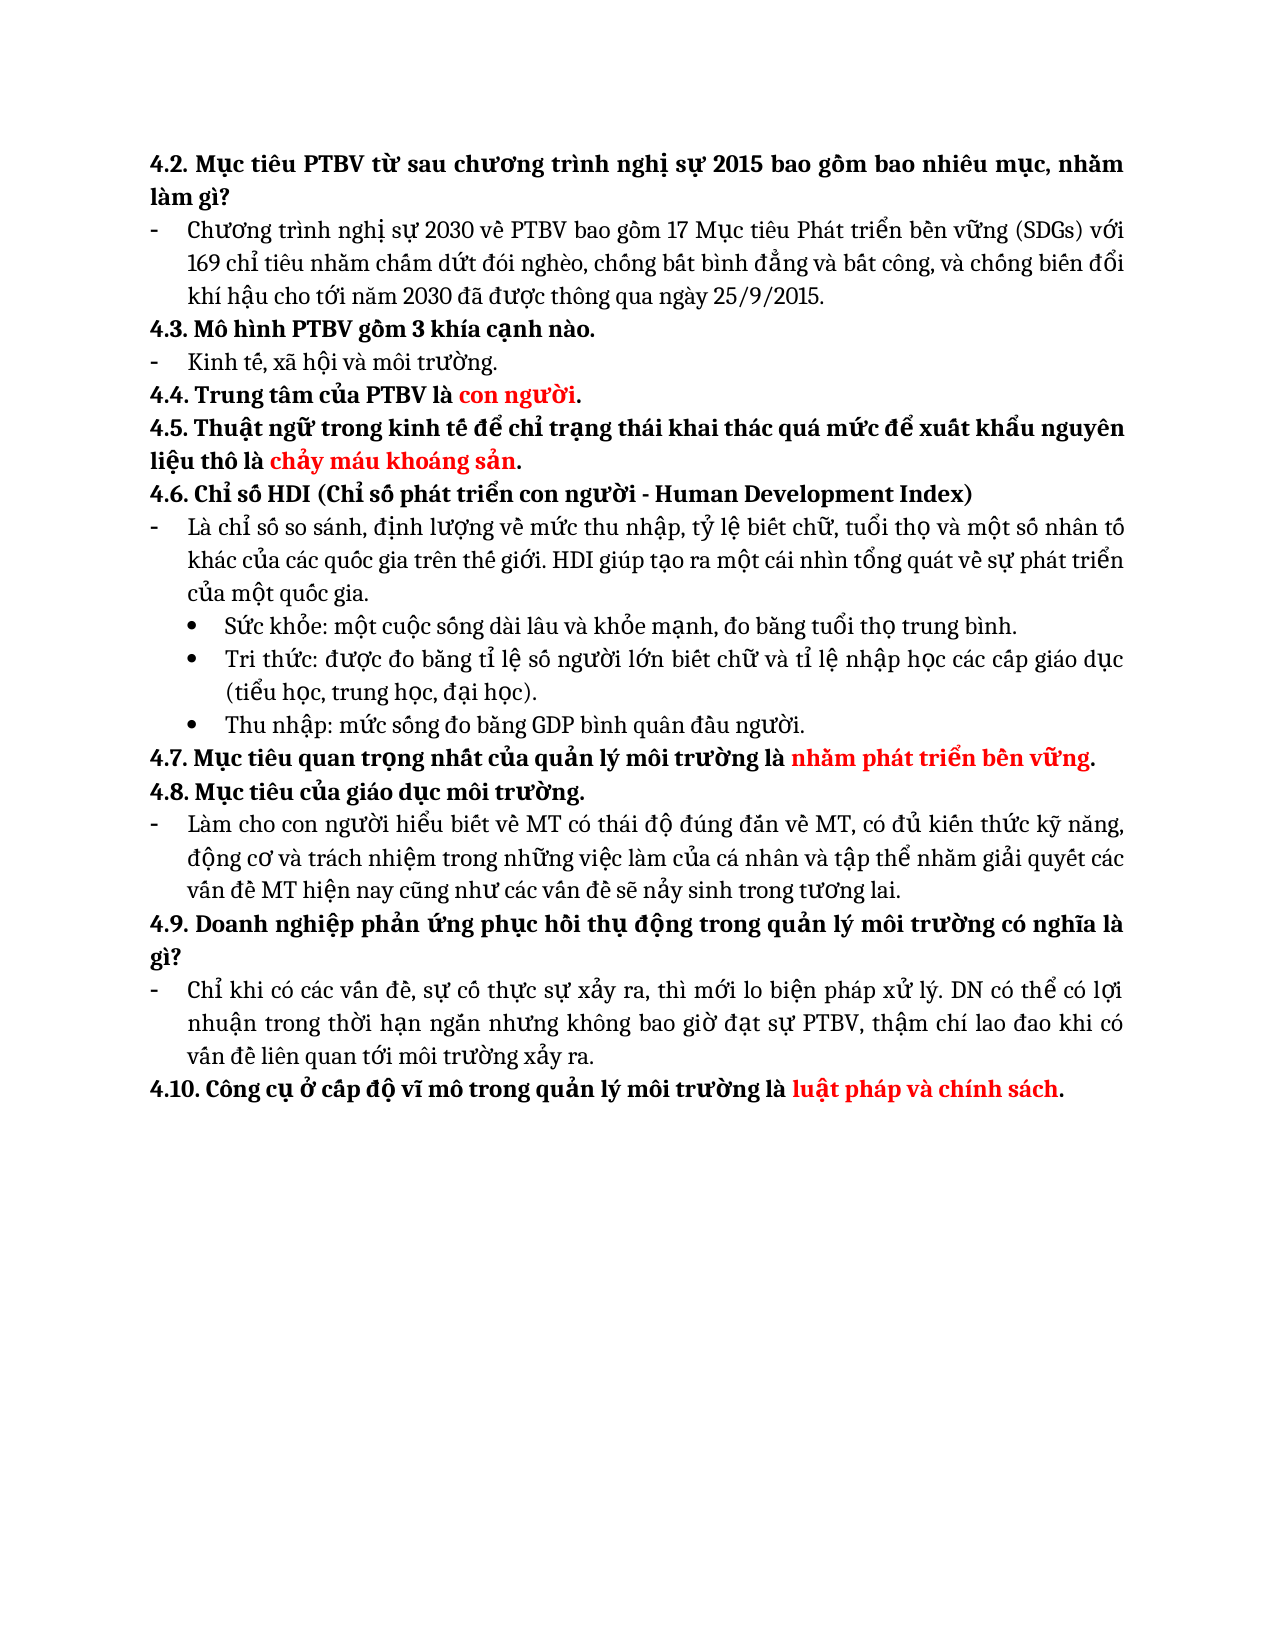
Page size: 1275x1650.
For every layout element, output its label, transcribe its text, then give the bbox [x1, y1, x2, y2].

list Sức khỏe: một cuộc sống dài lâu và khỏe mạnh, đo bằng tuổi thọ trung bình. [187, 612, 1125, 641]
text 4.3. Mô hình PTBV gồm 3 khía cạnh nào. [150, 315, 1125, 344]
list Thu nhập: mức sống đo bằng GDP bình quân đầu người. [187, 711, 1125, 740]
text 4.2. Mục tiêu PTBV từ sau chương trình nghị sự 2015 bao gồm bao nhiêu mục, nhằm làm gì? [150, 150, 1125, 212]
text 4.9. Doanh nghiệp phản ứng phục hồi thụ động trong quản lý môi trường có nghĩa là gì? [150, 909, 1125, 971]
list Chỉ khi có các vấn đề, sự cố thực sự xảy ra, thì mới lo biện pháp xử lý. DN có thể có lợi nhuận trong thời hạn ngắn nhưng không bao giờ đạt sự PTBV, thậm chí lao đao khi có vấn đề liên quan tới môi trường xảy ra. [150, 976, 1125, 1070]
text 4.8. Mục tiêu của giáo dục môi trường. [150, 777, 1125, 806]
list Kinh tế, xã hội và môi trường. [150, 348, 1125, 377]
list Là chỉ số so sánh, định lượng về mức thu nhập, tỷ lệ biết chữ, tuổi thọ và một số nhân tố khác của các quốc gia trên thế giới. HDI giúp tạo ra một cái nhìn tổng quát về sự phát triển của một quốc gia. [150, 513, 1125, 608]
list Chương trình nghị sự 2030 về PTBV bao gồm 17 Mục tiêu Phát triển bền vững (SDGs) với 169 chỉ tiêu nhằm chấm dứt đói nghèo, chống bất bình đẳng và bất công, và chống biến đổi khí hậu cho tới năm 2030 đã được thông qua ngày 25/9/2015. [150, 216, 1125, 311]
text 4.6. Chỉ số HDI (Chỉ số phát triển con người - Human Development Index) [150, 480, 1125, 509]
text 4.4. Trung tâm của PTBV là con người. [150, 381, 1125, 410]
text 4.10. Công cụ ở cấp độ vĩ mô trong quản lý môi trường là luật pháp và chính sách. [150, 1074, 1125, 1103]
list Làm cho con người hiểu biết về MT có thái độ đúng đắn về MT, có đủ kiến thức kỹ năng, động cơ và trách nhiệm trong những việc làm của cá nhân và tập thể nhằm giải quyết các vấn đề MT hiện nay cũng như các vấn đề sẽ nảy sinh trong tương lai. [150, 810, 1125, 905]
list Tri thức: được đo bằng tỉ lệ số người lớn biết chữ và tỉ lệ nhập học các cấp giáo dục (tiểu học, trung học, đại học). [187, 645, 1125, 707]
text 4.5. Thuật ngữ trong kinh tế để chỉ trạng thái khai thác quá mức để xuất khẩu nguyên liệu thô là chảy máu khoáng sản. [150, 414, 1125, 476]
text 4.7. Mục tiêu quan trọng nhất của quản lý môi trường là nhằm phát triển bền vững. [150, 744, 1125, 773]
